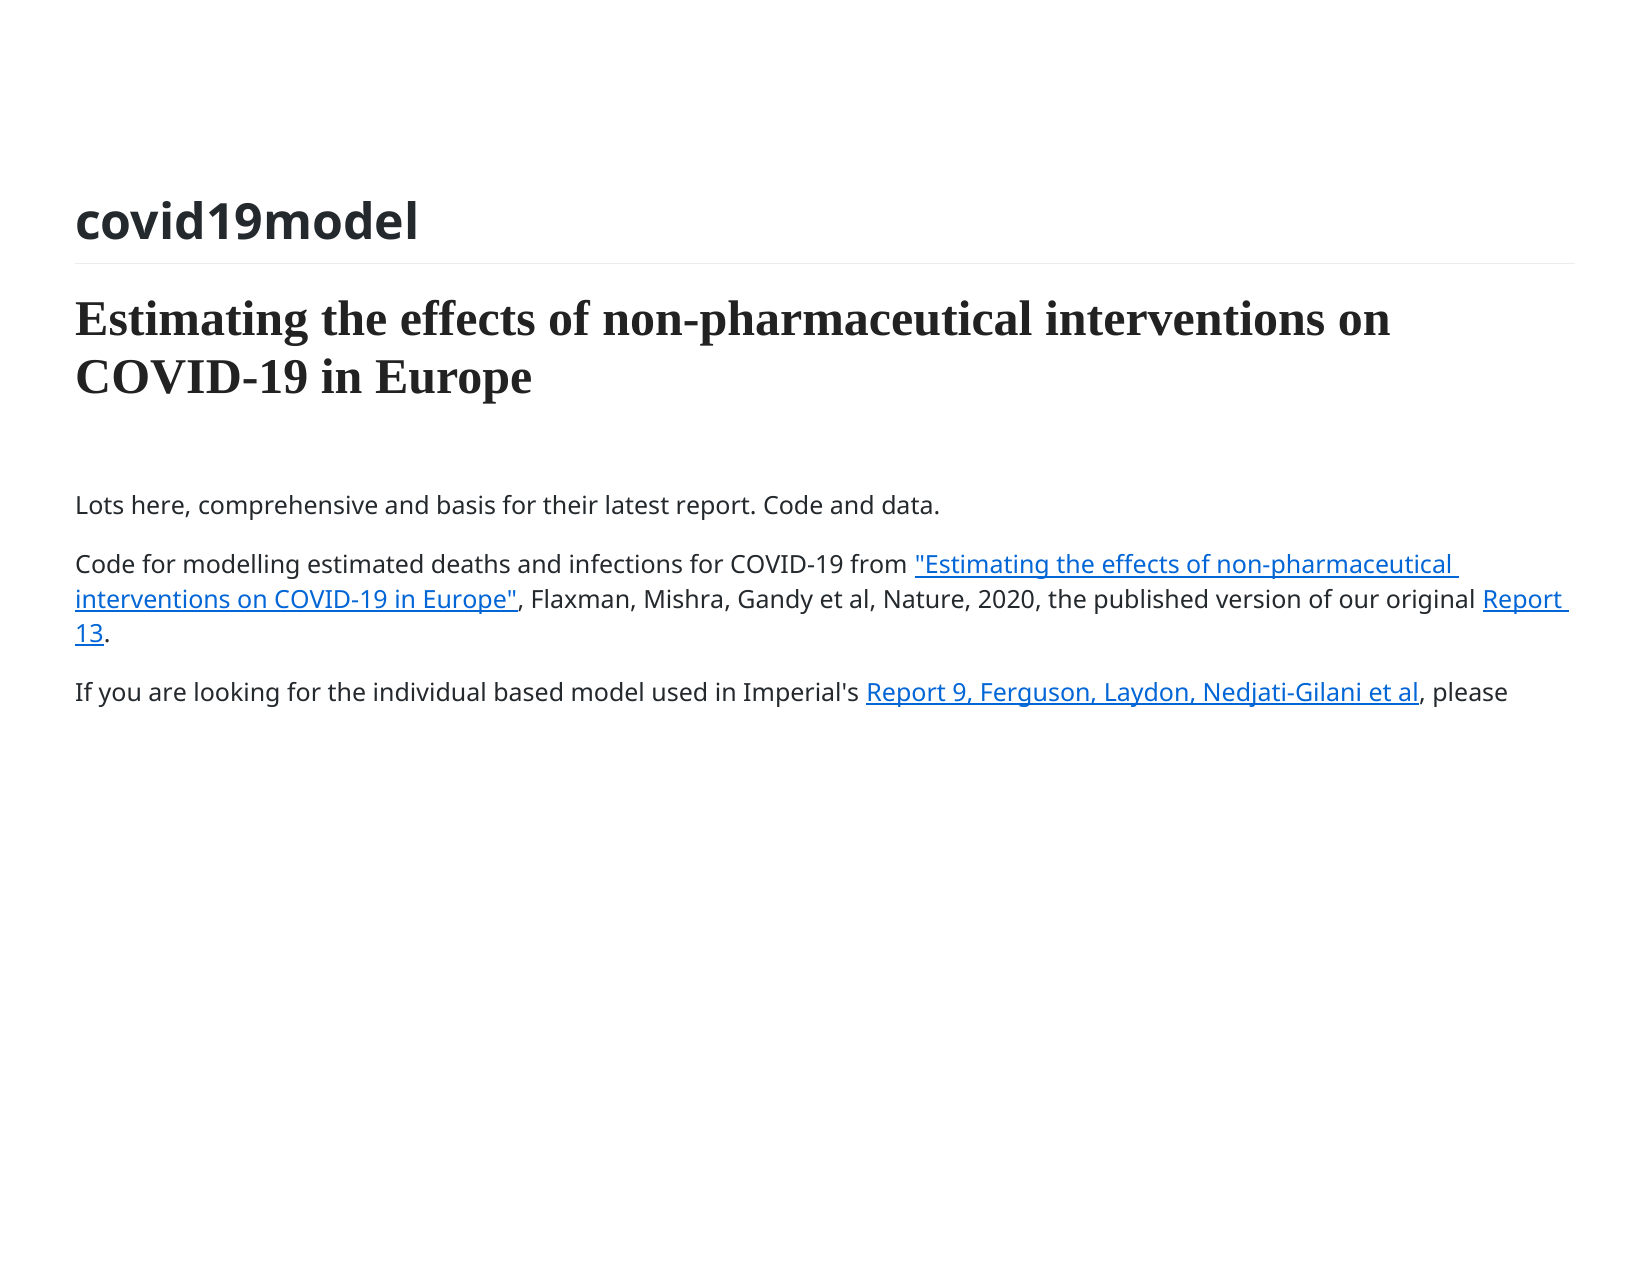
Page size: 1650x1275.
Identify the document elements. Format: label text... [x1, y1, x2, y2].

subtitle Estimating the effects of non-pharmaceutical interventions on COVID-19 in Europe [75, 289, 1575, 404]
text Lots here, comprehensive and basis for their latest report. Code and data. [75, 488, 1575, 522]
text If you are looking for the individual based model used in Imperial's Report 9, Ferguson, Laydon, Nedjati-Gilani et al, please look here. [75, 674, 1575, 708]
text Code for modelling estimated deaths and infections for COVID-19 from "Estimating the effects of non-pharmaceutical interventions on COVID-19 in Europe", Flaxman, Mishra, Gandy et al, Nature, 2020, the published version of our original Report 13. [75, 547, 1575, 649]
subtitle covid19model [75, 186, 1575, 263]
